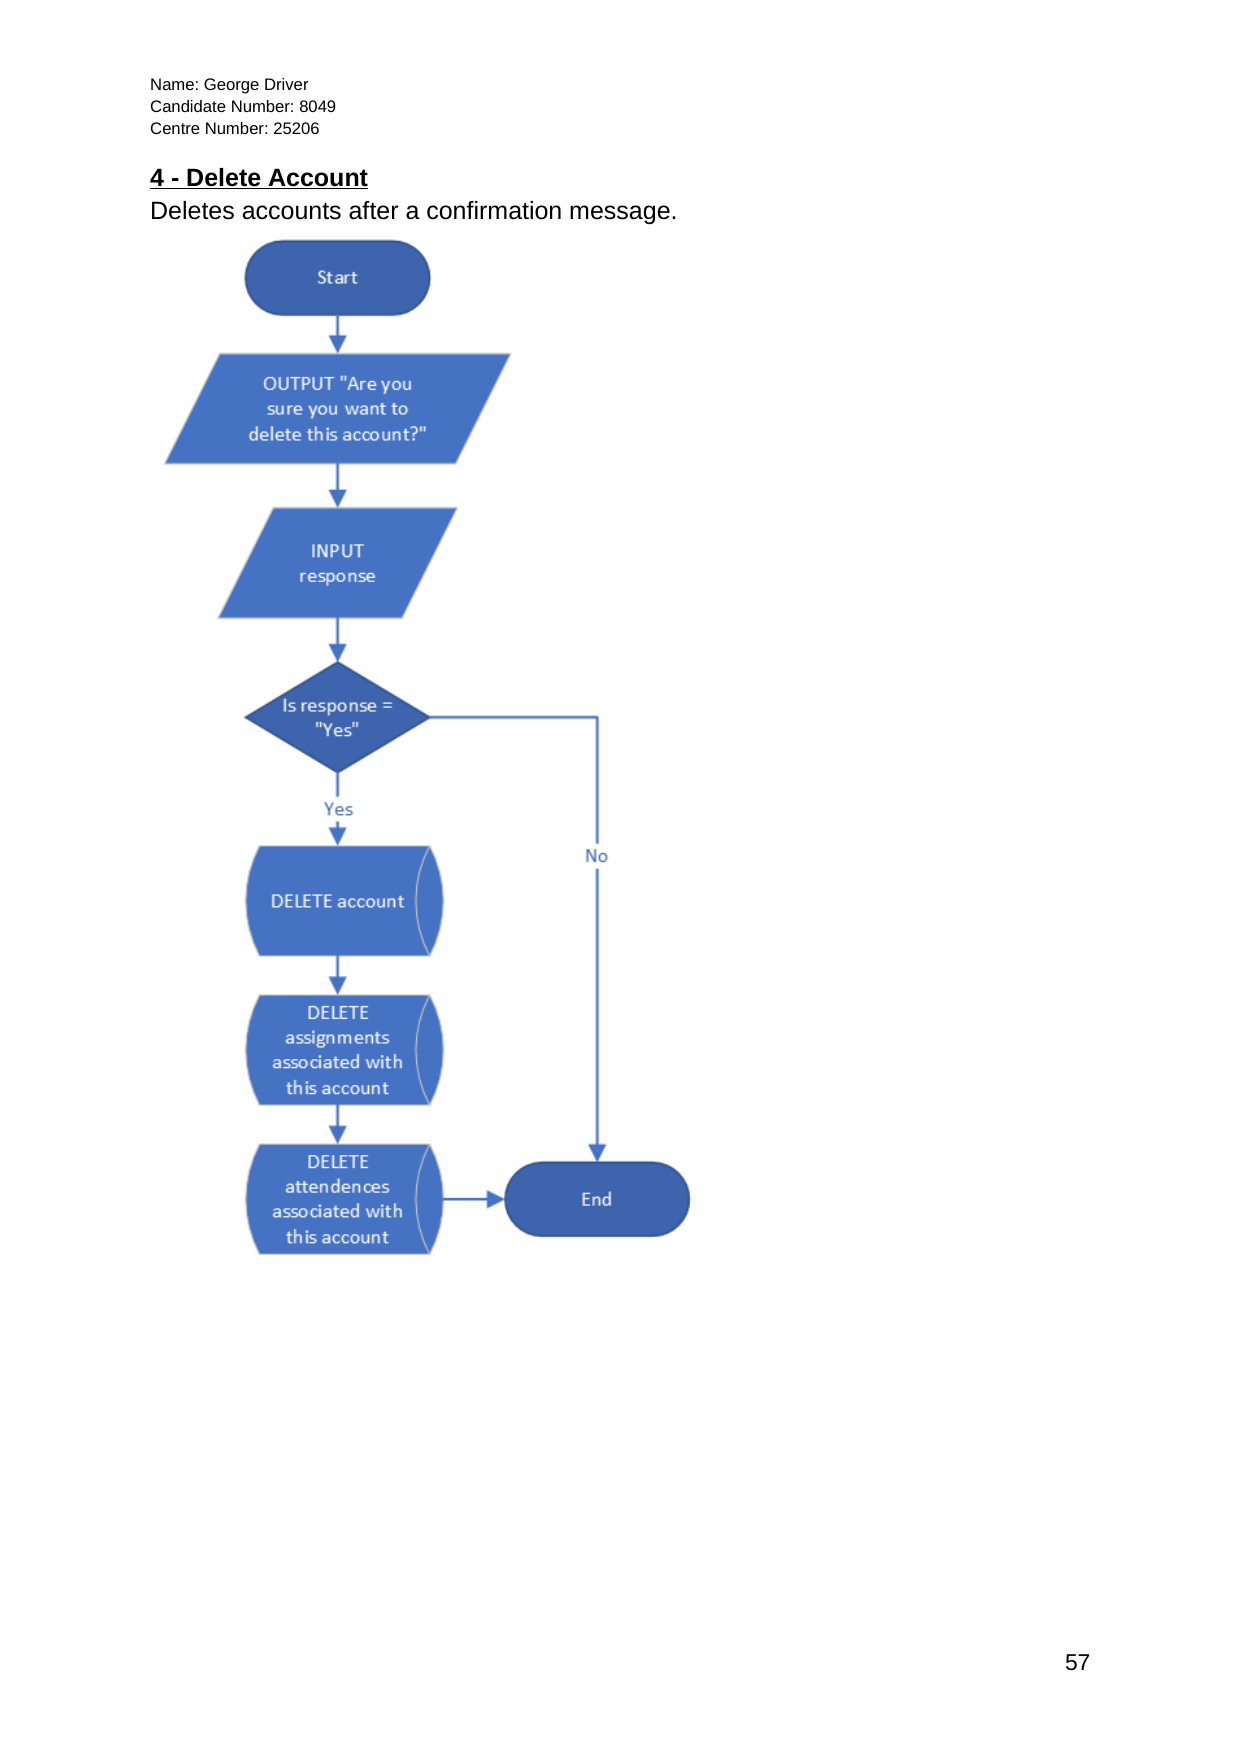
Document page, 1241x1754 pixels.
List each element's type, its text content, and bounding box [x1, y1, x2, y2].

picture [150, 228, 703, 1272]
text 4 - Delete Account [150, 163, 1090, 192]
text Deletes accounts after a confirmation message. [150, 196, 1090, 225]
